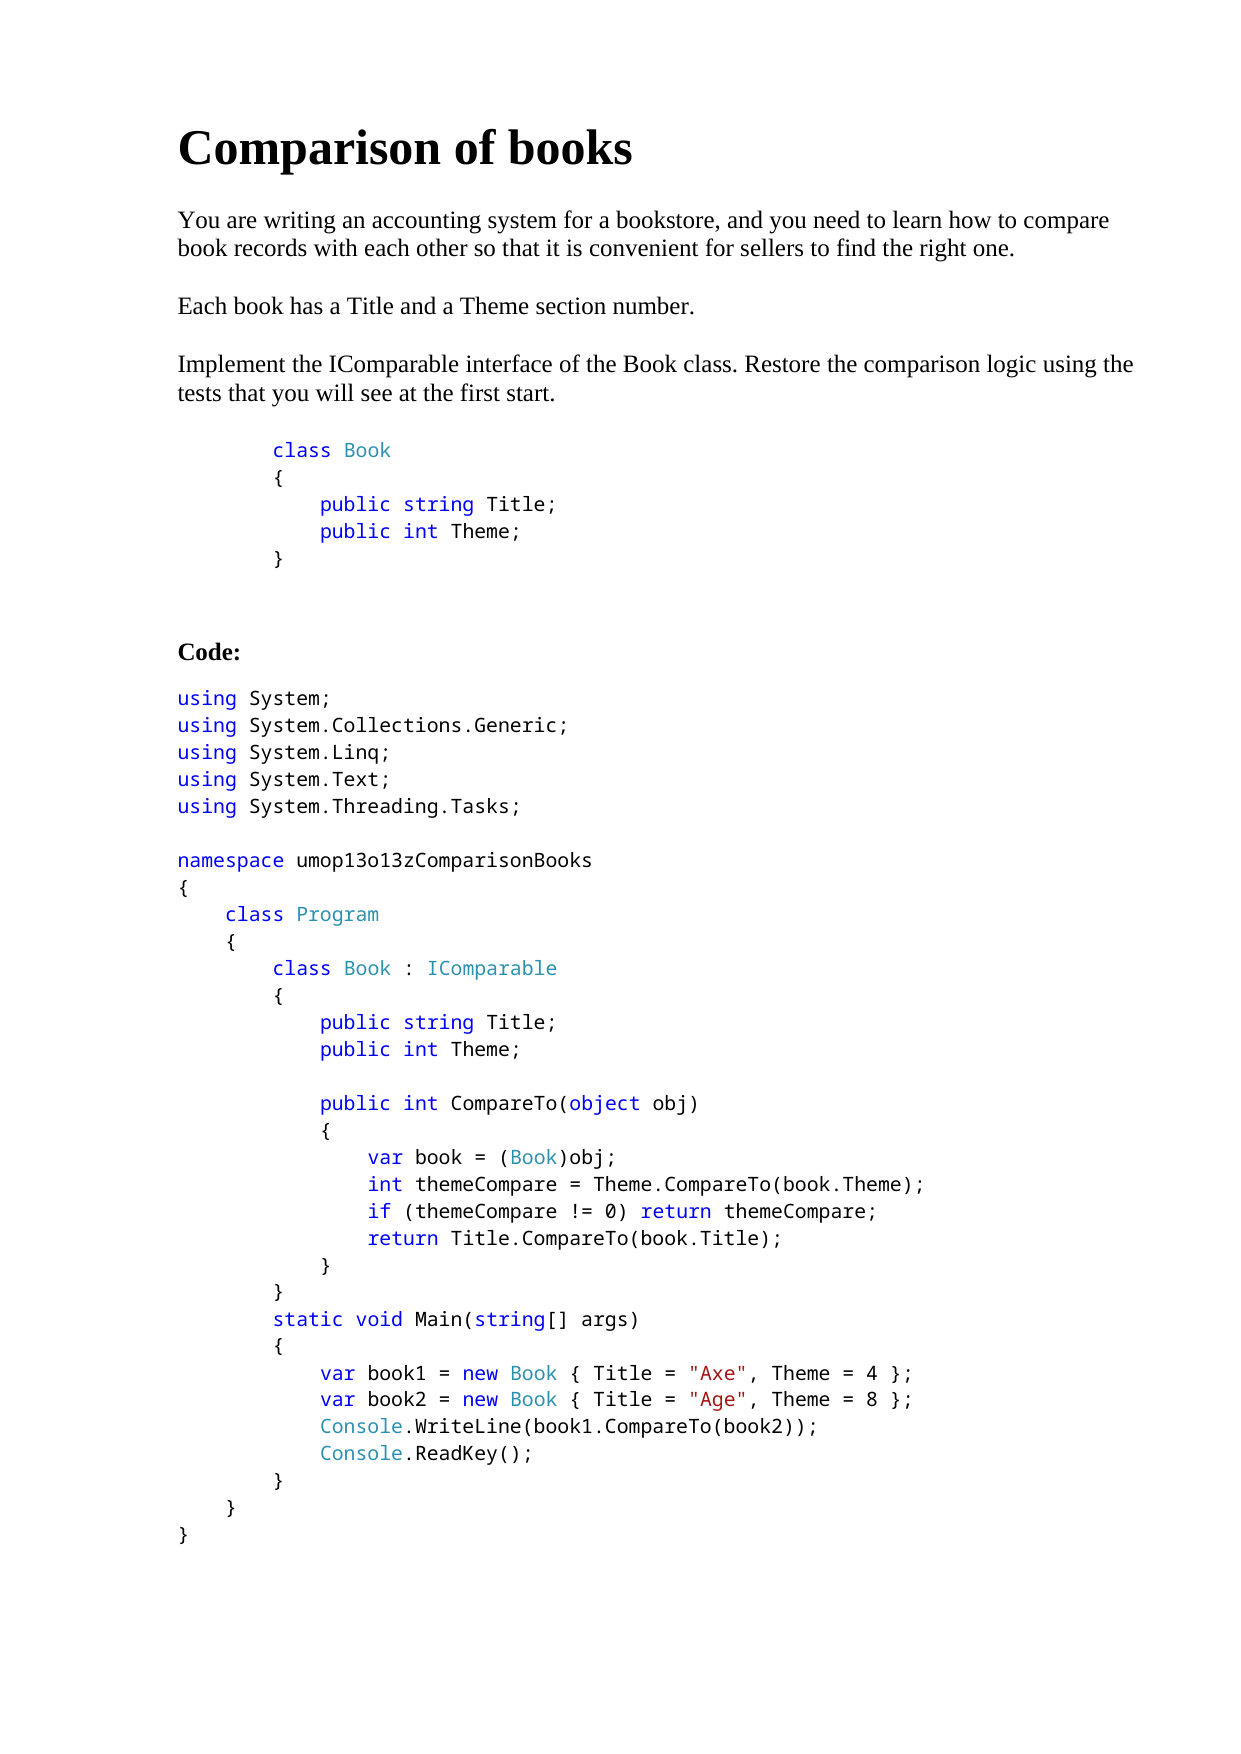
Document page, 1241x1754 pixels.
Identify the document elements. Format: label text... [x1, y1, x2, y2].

text Code: [177, 637, 1152, 665]
text class Book : IComparable [177, 954, 1152, 981]
text { [177, 1116, 1152, 1143]
text { [177, 463, 1152, 490]
text public int Theme; [177, 1035, 1152, 1062]
text { [177, 981, 1152, 1008]
text return Title.CompareTo(book.Title); [177, 1224, 1152, 1251]
text using System.Linq; [177, 738, 1152, 765]
text Comparison of books [177, 118, 1152, 176]
text { [177, 873, 1152, 900]
text } [177, 1467, 1152, 1494]
text Each book has a Title and a Theme section number. [177, 291, 1152, 320]
text using System.Collections.Generic; [177, 711, 1152, 738]
text } [177, 1251, 1152, 1278]
text public int Theme; [177, 517, 1152, 544]
text Console.WriteLine(book1.CompareTo(book2)); [177, 1413, 1152, 1440]
text using System.Text; [177, 765, 1152, 792]
text } [177, 544, 1152, 571]
text class Program [177, 900, 1152, 927]
text } [177, 1278, 1152, 1305]
text public int CompareTo(object obj) [177, 1089, 1152, 1116]
text Console.ReadKey(); [177, 1440, 1152, 1467]
text public string Title; [177, 1008, 1152, 1035]
text { [177, 1332, 1152, 1359]
text } [177, 1521, 1152, 1548]
text } [177, 1494, 1152, 1521]
text class Book [177, 436, 1152, 463]
text using System.Threading.Tasks; [177, 792, 1152, 819]
text You are writing an accounting system for a bookstore, and you need to learn how to compare book records with each other so that it is convenient for sellers to find the right one. [177, 205, 1152, 262]
text { [177, 927, 1152, 954]
text static void Main(string[] args) [177, 1305, 1152, 1332]
text int themeCompare = Theme.CompareTo(book.Theme); [177, 1170, 1152, 1197]
text public string Title; [177, 490, 1152, 517]
text namespace umop13o13zComparisonBooks [177, 846, 1152, 873]
text var book2 = new Book { Title = "Age", Theme = 8 }; [177, 1386, 1152, 1413]
text using System; [177, 684, 1152, 711]
text Implement the IComparable interface of the Book class. Restore the comparison logic using the tests that you will see at the first start. [177, 349, 1152, 407]
text var book = (Book)obj; [177, 1143, 1152, 1170]
text var book1 = new Book { Title = "Axe", Theme = 4 }; [177, 1359, 1152, 1386]
text if (themeCompare != 0) return themeCompare; [177, 1197, 1152, 1224]
